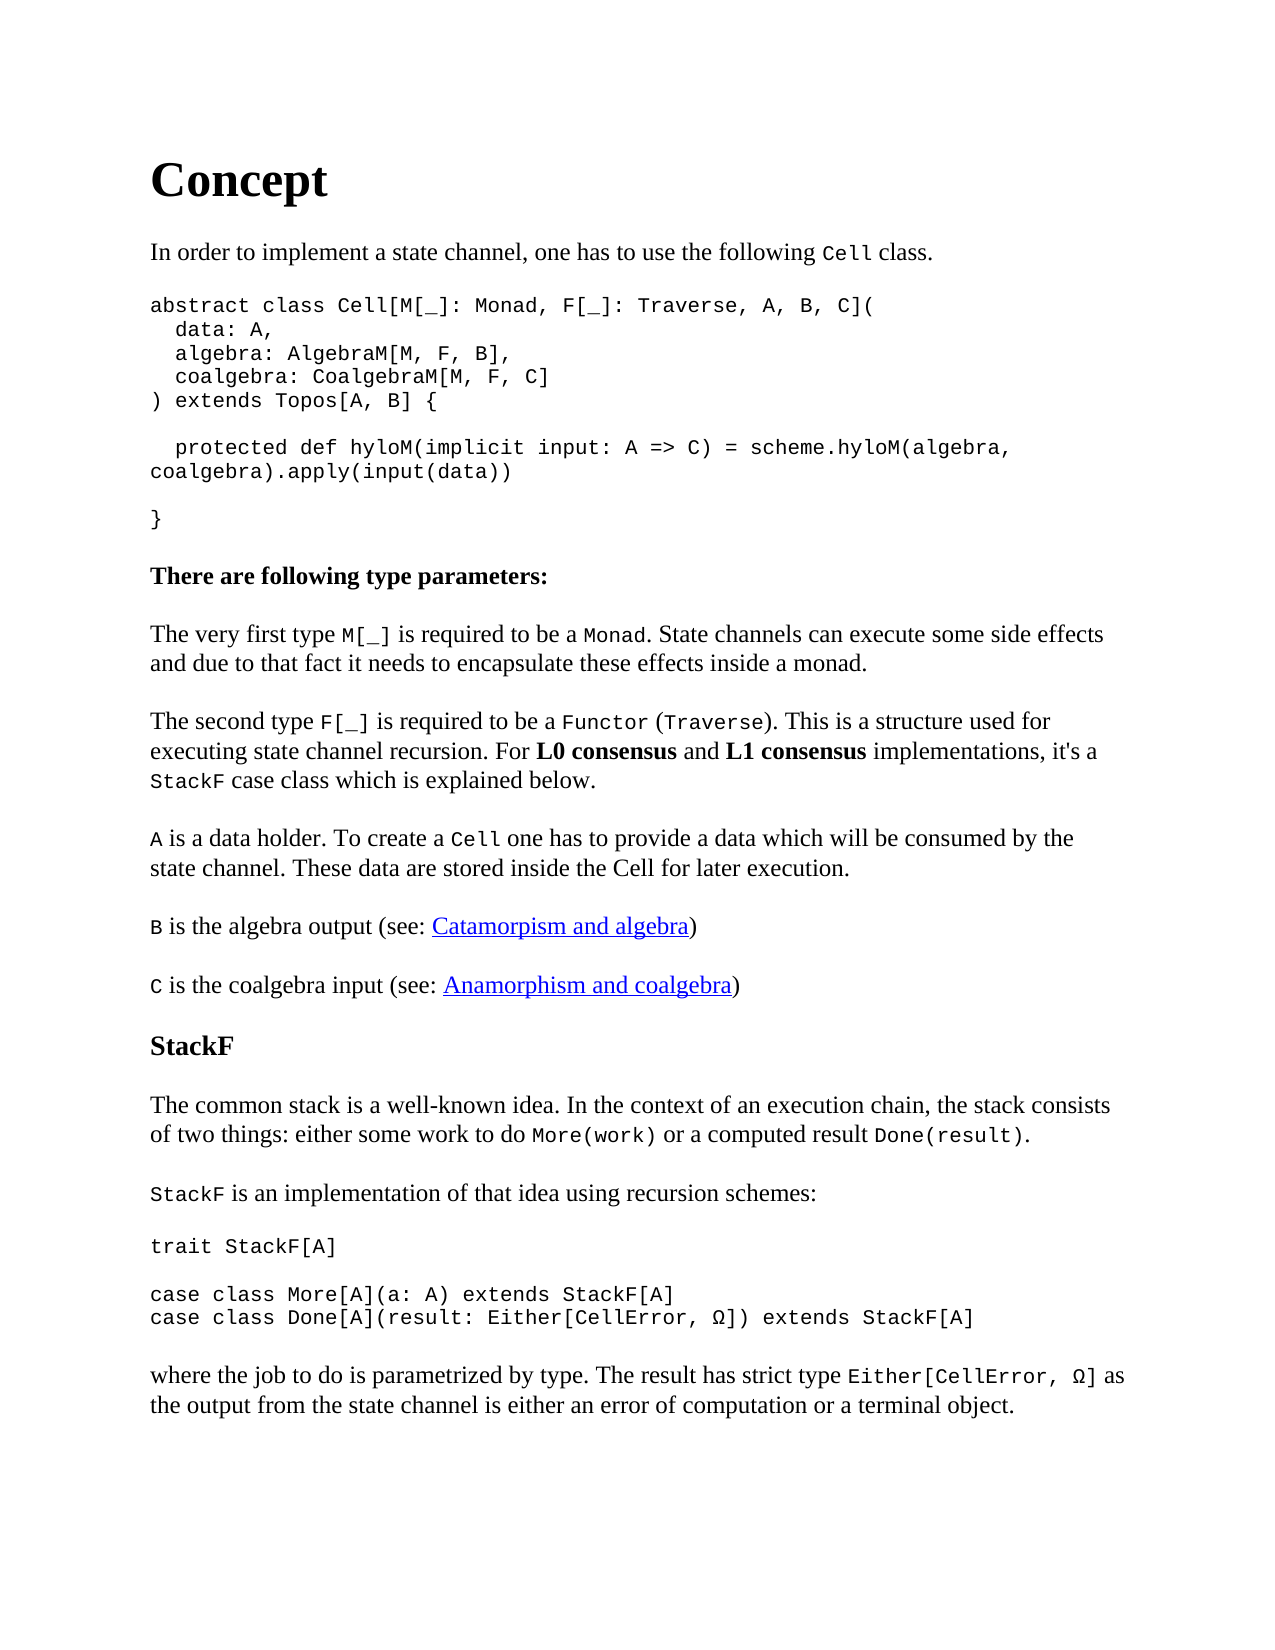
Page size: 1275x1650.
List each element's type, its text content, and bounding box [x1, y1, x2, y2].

text case class More[A](a: A) extends StackF[A] [150, 1284, 1125, 1307]
text Concept [150, 150, 1125, 207]
text The second type F[_] is required to be a Functor (Traverse). This is a structure used for executing state channel recursion. For L0 consensus and L1 consensus implementations, it's a StackF case class which is explained below. [150, 706, 1125, 794]
text where the job to do is parametrized by type. The result has strict type Either[CellError, Ω] as the output from the state channel is either an error of computation or a terminal object. [150, 1360, 1125, 1418]
text There are following type parameters: [150, 561, 1125, 590]
text StackF [150, 1028, 1125, 1061]
text data: A, [150, 319, 1125, 343]
text algebra: AlgebraM[M, F, B], [150, 343, 1125, 366]
text trait StackF[A] [150, 1236, 1125, 1260]
text A is a data holder. To create a Cell one has to provide a data which will be consumed by the state channel. These data are stored inside the Cell for later execution. [150, 823, 1125, 882]
text case class Done[A](result: Either[CellError, Ω]) extends StackF[A] [150, 1307, 1125, 1331]
text abstract class Cell[M[_]: Monad, F[_]: Traverse, A, B, C]( [150, 295, 1125, 319]
text The very first type M[_] is required to be a Monad. State channels can execute some side effects and due to that fact it needs to encapsulate these effects inside a monad. [150, 619, 1125, 677]
text protected def hyloM(implicit input: A => C) = scheme.hyloM(algebra, coalgebra).apply(input(data)) [150, 437, 1125, 484]
text ) extends Topos[A, B] { [150, 390, 1125, 414]
text The common stack is a well-known idea. In the context of an execution chain, the stack consists of two things: either some work to do More(work) or a computed result Done(result). [150, 1090, 1125, 1148]
text } [150, 508, 1125, 532]
text StackF is an implementation of that idea using recursion schemes: [150, 1178, 1125, 1207]
text coalgebra: CoalgebraM[M, F, C] [150, 366, 1125, 390]
text In order to implement a state channel, one has to use the following Cell class. [150, 237, 1125, 266]
text C is the coalgebra input (see: Anamorphism and coalgebra) [150, 970, 1125, 999]
text B is the algebra output (see: Catamorpism and algebra) [150, 911, 1125, 941]
